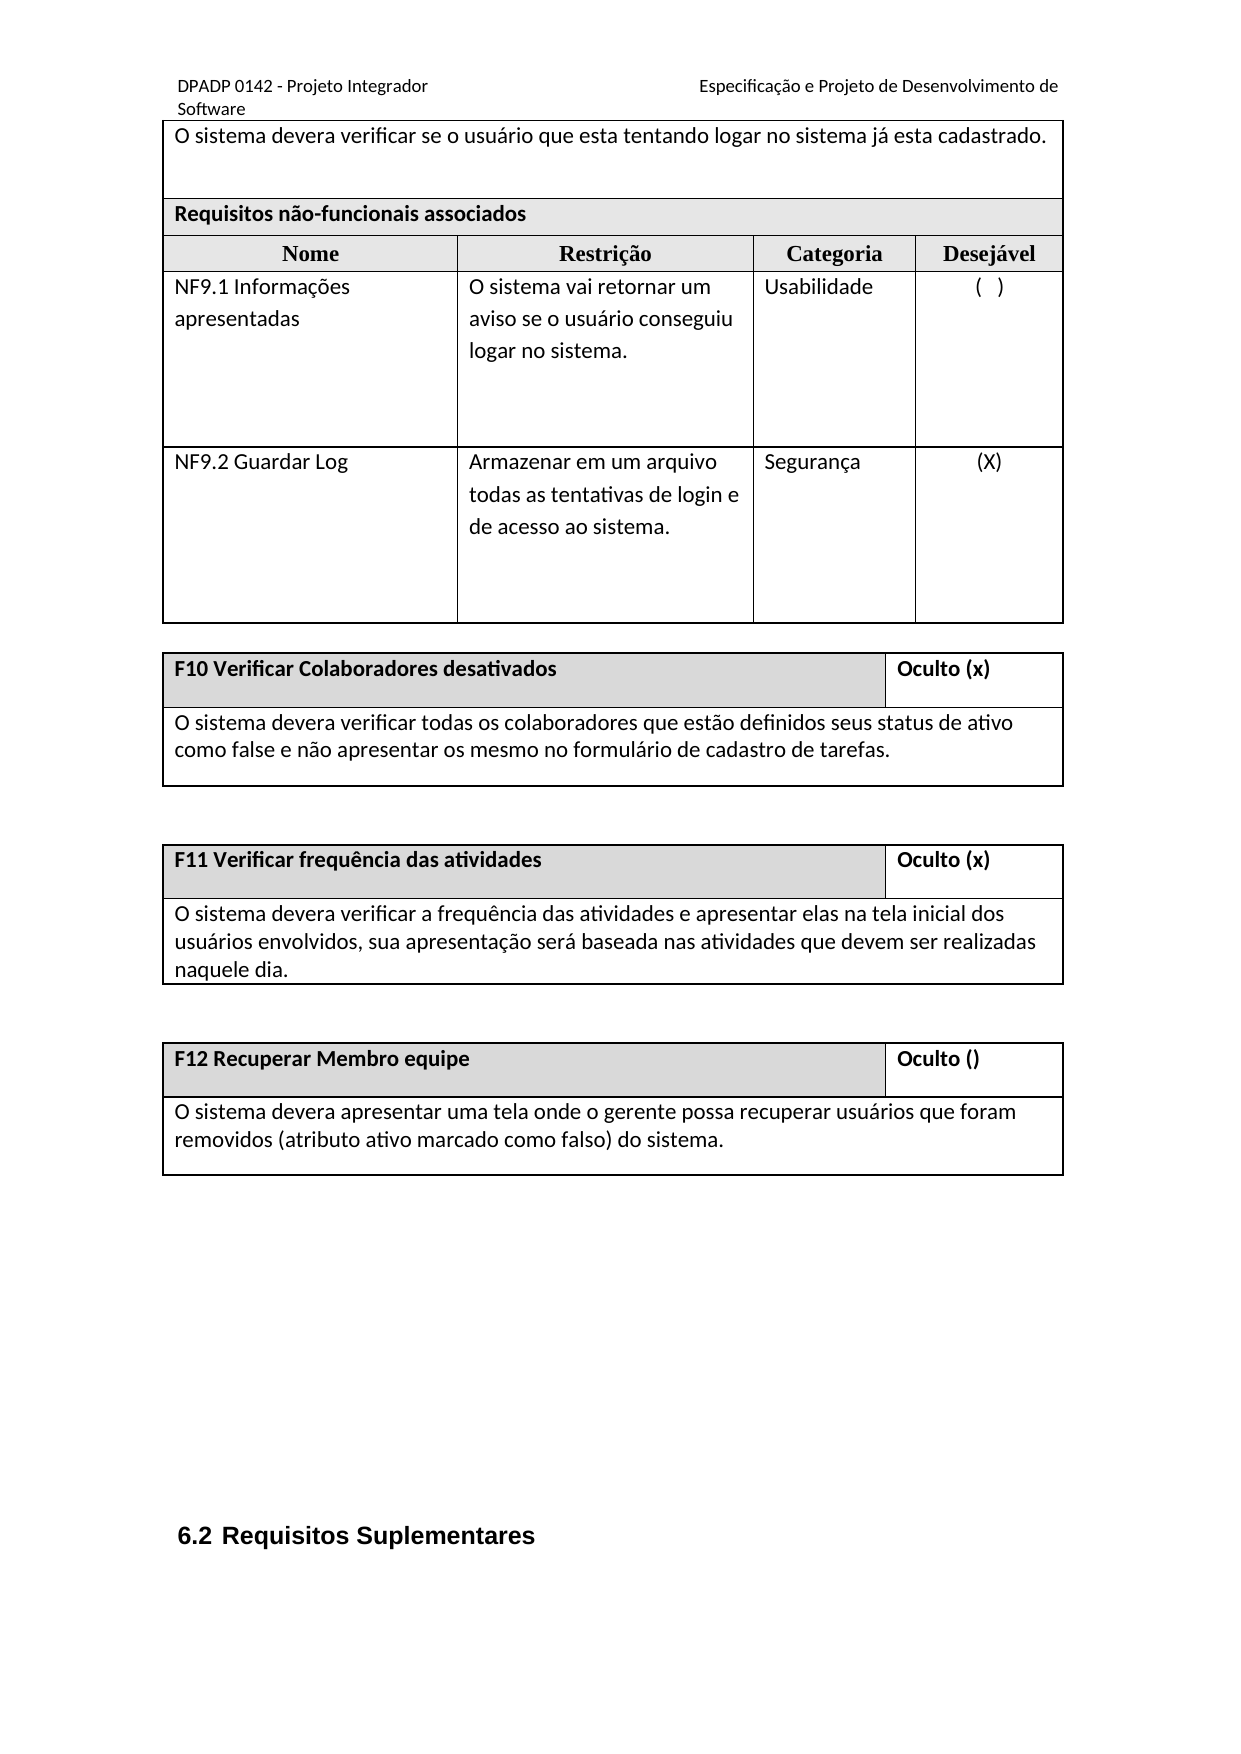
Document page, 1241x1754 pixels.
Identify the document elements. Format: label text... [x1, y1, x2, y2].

table_cell O sistema devera apresentar uma tela onde o gerente possa recuperar usuários que foram removidos (atributo ativo marcado como falso) do sistema. [164, 1098, 1062, 1174]
table_cell Restrição [458, 236, 753, 271]
table_cell Segurança [754, 448, 915, 622]
table_cell Armazenar em um arquivo todas as tentativas de login e de acesso ao sistema. [458, 448, 753, 622]
table_cell O sistema devera verificar todas os colaboradores que estão definidos seus status de ativo como false e não apresentar os mesmo no formulário de cadastro de tarefas. [164, 708, 1062, 784]
table_cell Usabilidade [754, 272, 915, 446]
table_cell Desejável [916, 236, 1062, 271]
table_header F10 Verificar Colaboradores desativados [164, 654, 885, 707]
table_header Oculto () [886, 1044, 1062, 1096]
table_cell O sistema devera verificar se o usuário que esta tentando logar no sistema já esta cadastrado. [164, 121, 1062, 198]
table_header Oculto (x) [886, 846, 1062, 898]
table_cell Categoria [754, 236, 915, 271]
table_cell Requisitos não-funcionais associados [164, 199, 1062, 235]
table_cell O sistema devera verificar a frequência das atividades e apresentar elas na tela inicial dos usuários envolvidos, sua apresentação será baseada nas atividades que devem ser realizadas naquele dia. [164, 899, 1062, 983]
table_cell O sistema vai retornar um aviso se o usuário conseguiu logar no sistema. [458, 272, 753, 446]
table_header Oculto (x) [886, 654, 1062, 707]
table_cell (X) [916, 448, 1062, 622]
table_header F12 Recuperar Membro equipe [164, 1044, 885, 1096]
table_cell NF9.1 Informações apresentadas [164, 272, 457, 446]
list Requisitos Suplementares [177, 1521, 1063, 1550]
table_header F11 Verificar frequência das atividades [164, 846, 885, 898]
table_cell NF9.2 Guardar Log [164, 448, 457, 622]
table_cell ( ) [916, 272, 1062, 446]
table_cell Nome [164, 236, 457, 271]
